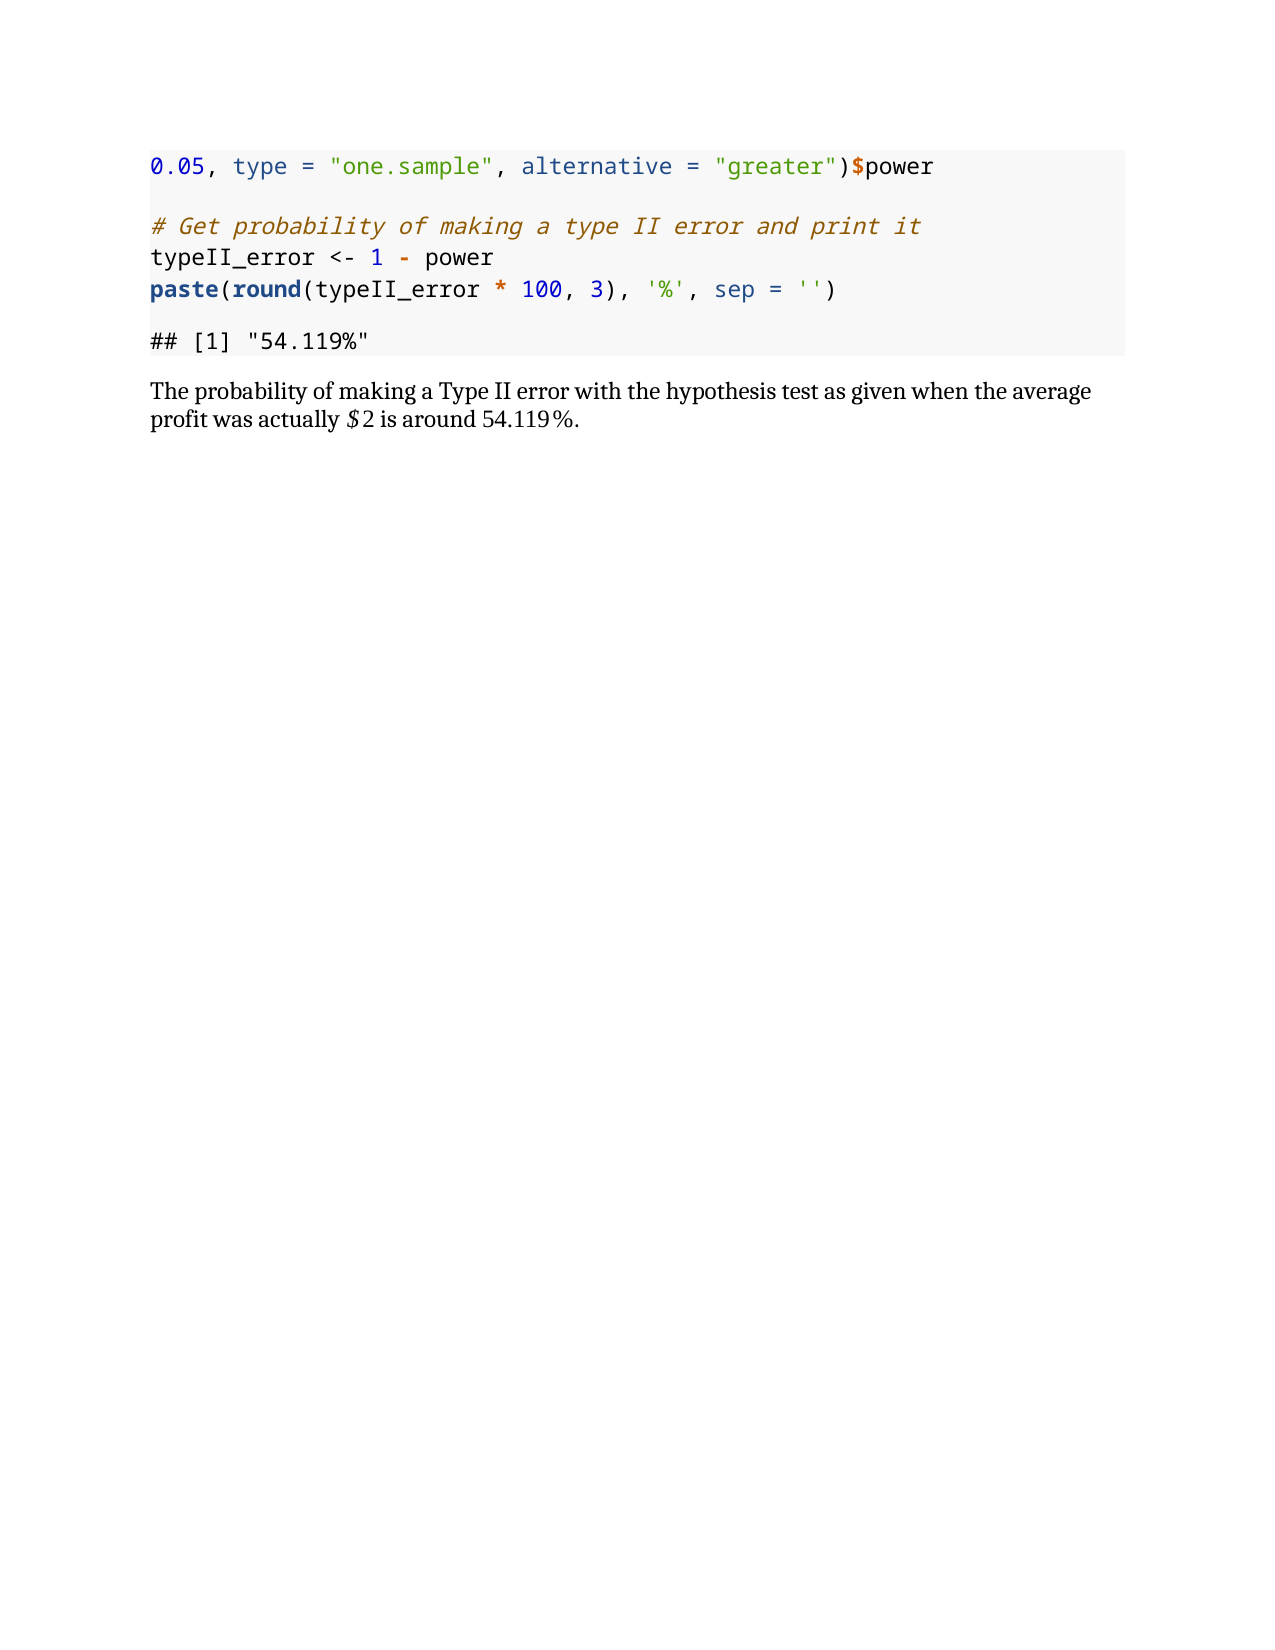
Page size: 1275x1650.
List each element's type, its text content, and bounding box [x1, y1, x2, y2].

text ## [1] "54.119%" [150, 324, 1125, 356]
text The probability of making a Type II error with the hypothesis test as given when the average profit was actually is around . [150, 377, 1125, 434]
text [150, 150, 1125, 304]
